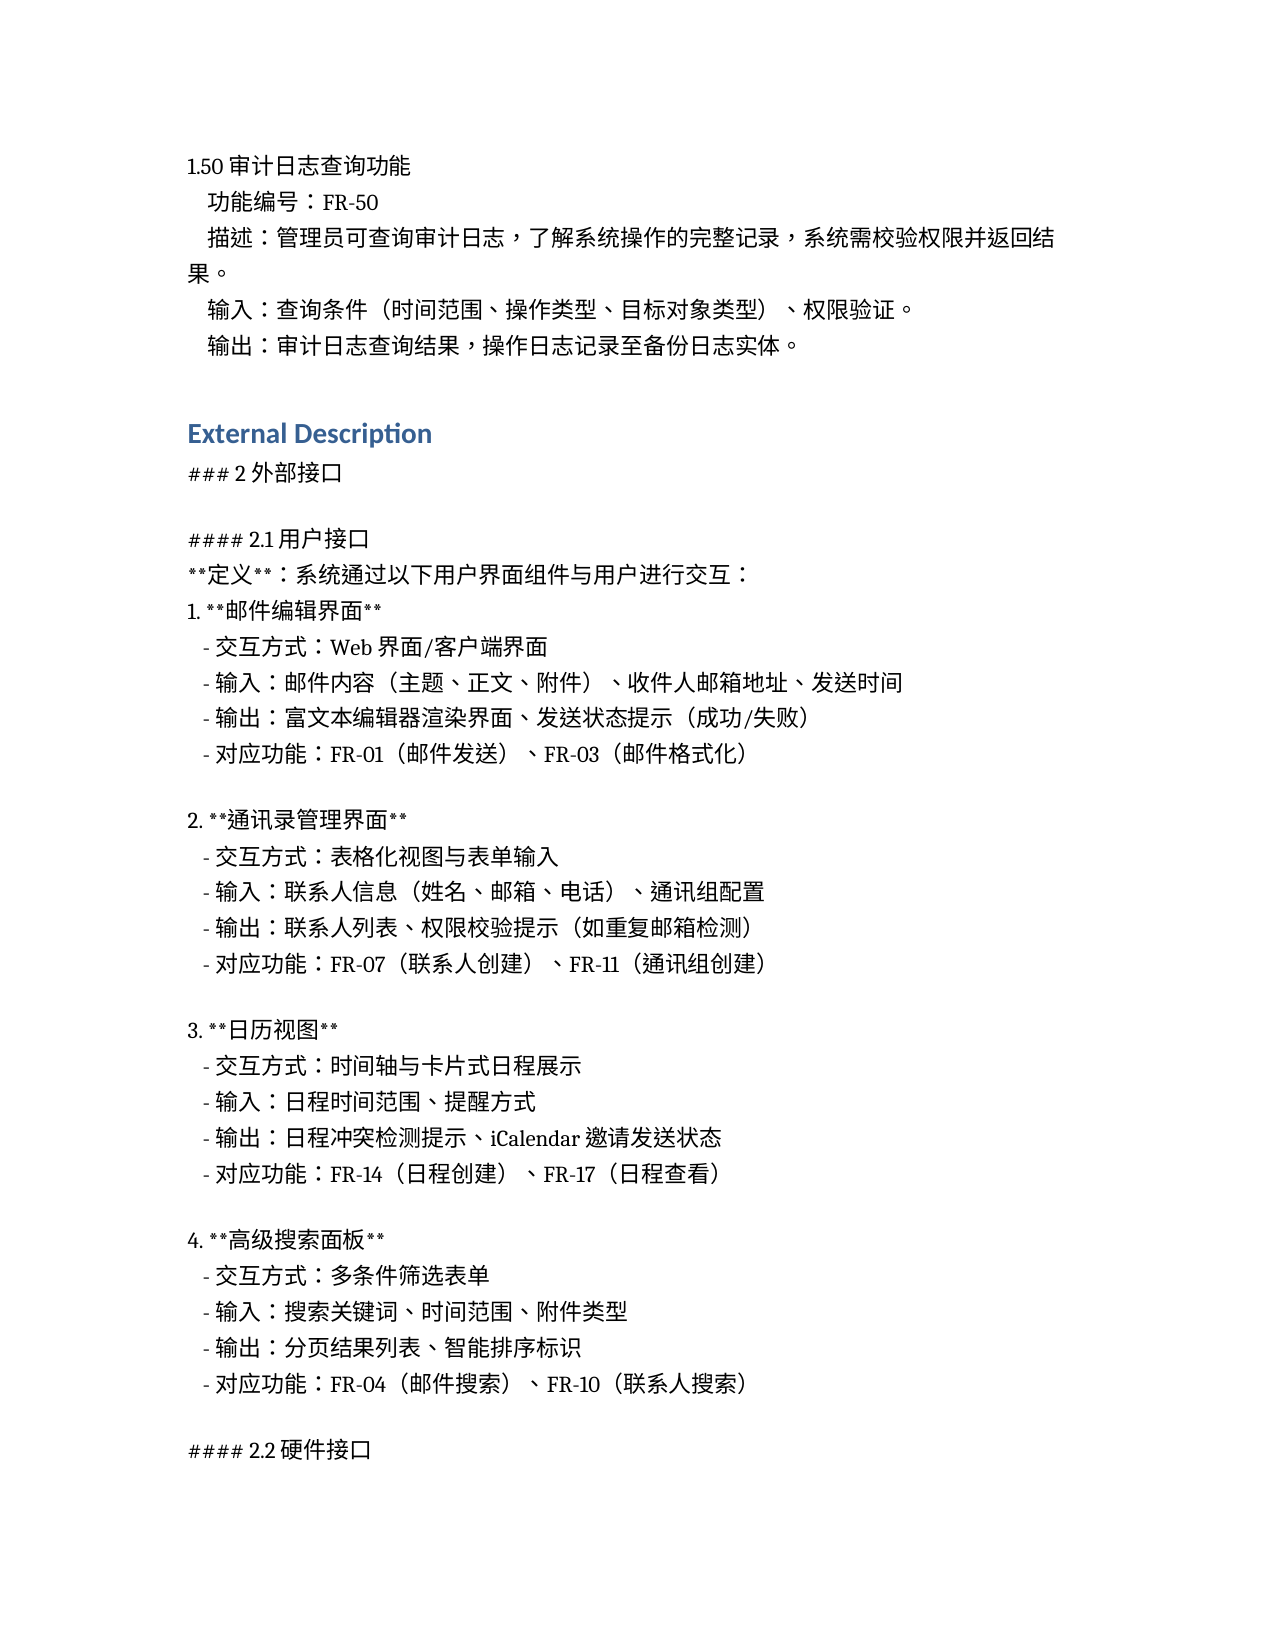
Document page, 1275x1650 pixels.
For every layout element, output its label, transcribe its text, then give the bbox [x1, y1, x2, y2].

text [187, 457, 1087, 1465]
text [187, 150, 1087, 361]
subtitle External Description [187, 416, 1087, 451]
